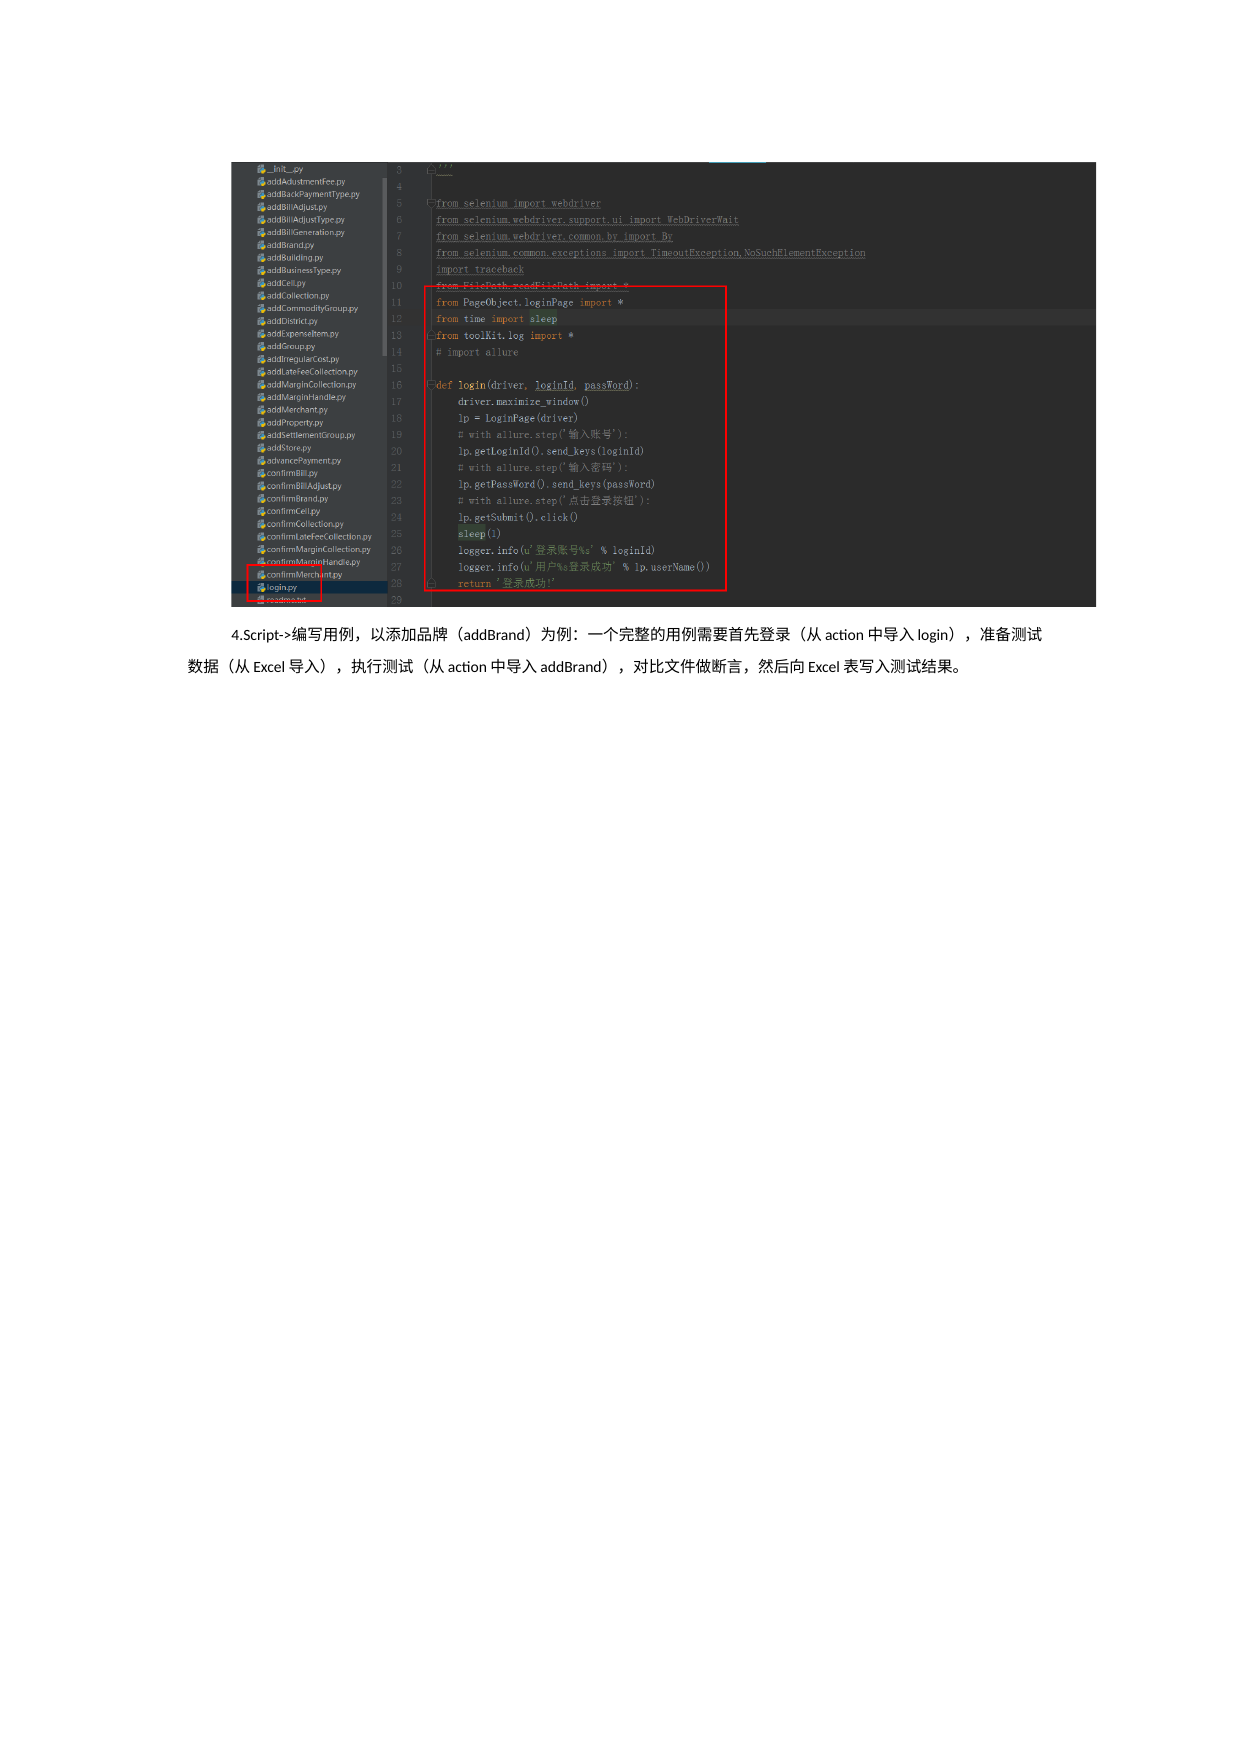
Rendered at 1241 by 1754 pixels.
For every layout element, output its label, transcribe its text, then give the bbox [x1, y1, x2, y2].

text 4.Script->编写用例，以添加品牌（addBrand）为例：一个完整的用例需要首先登录（从action中导入login），准备测试数据（从Excel导入），执行测试（从action中导入addBrand），对比文件做断言，然后向Excel表写入测试结果。 [187, 617, 1053, 682]
picture [231, 162, 1097, 607]
